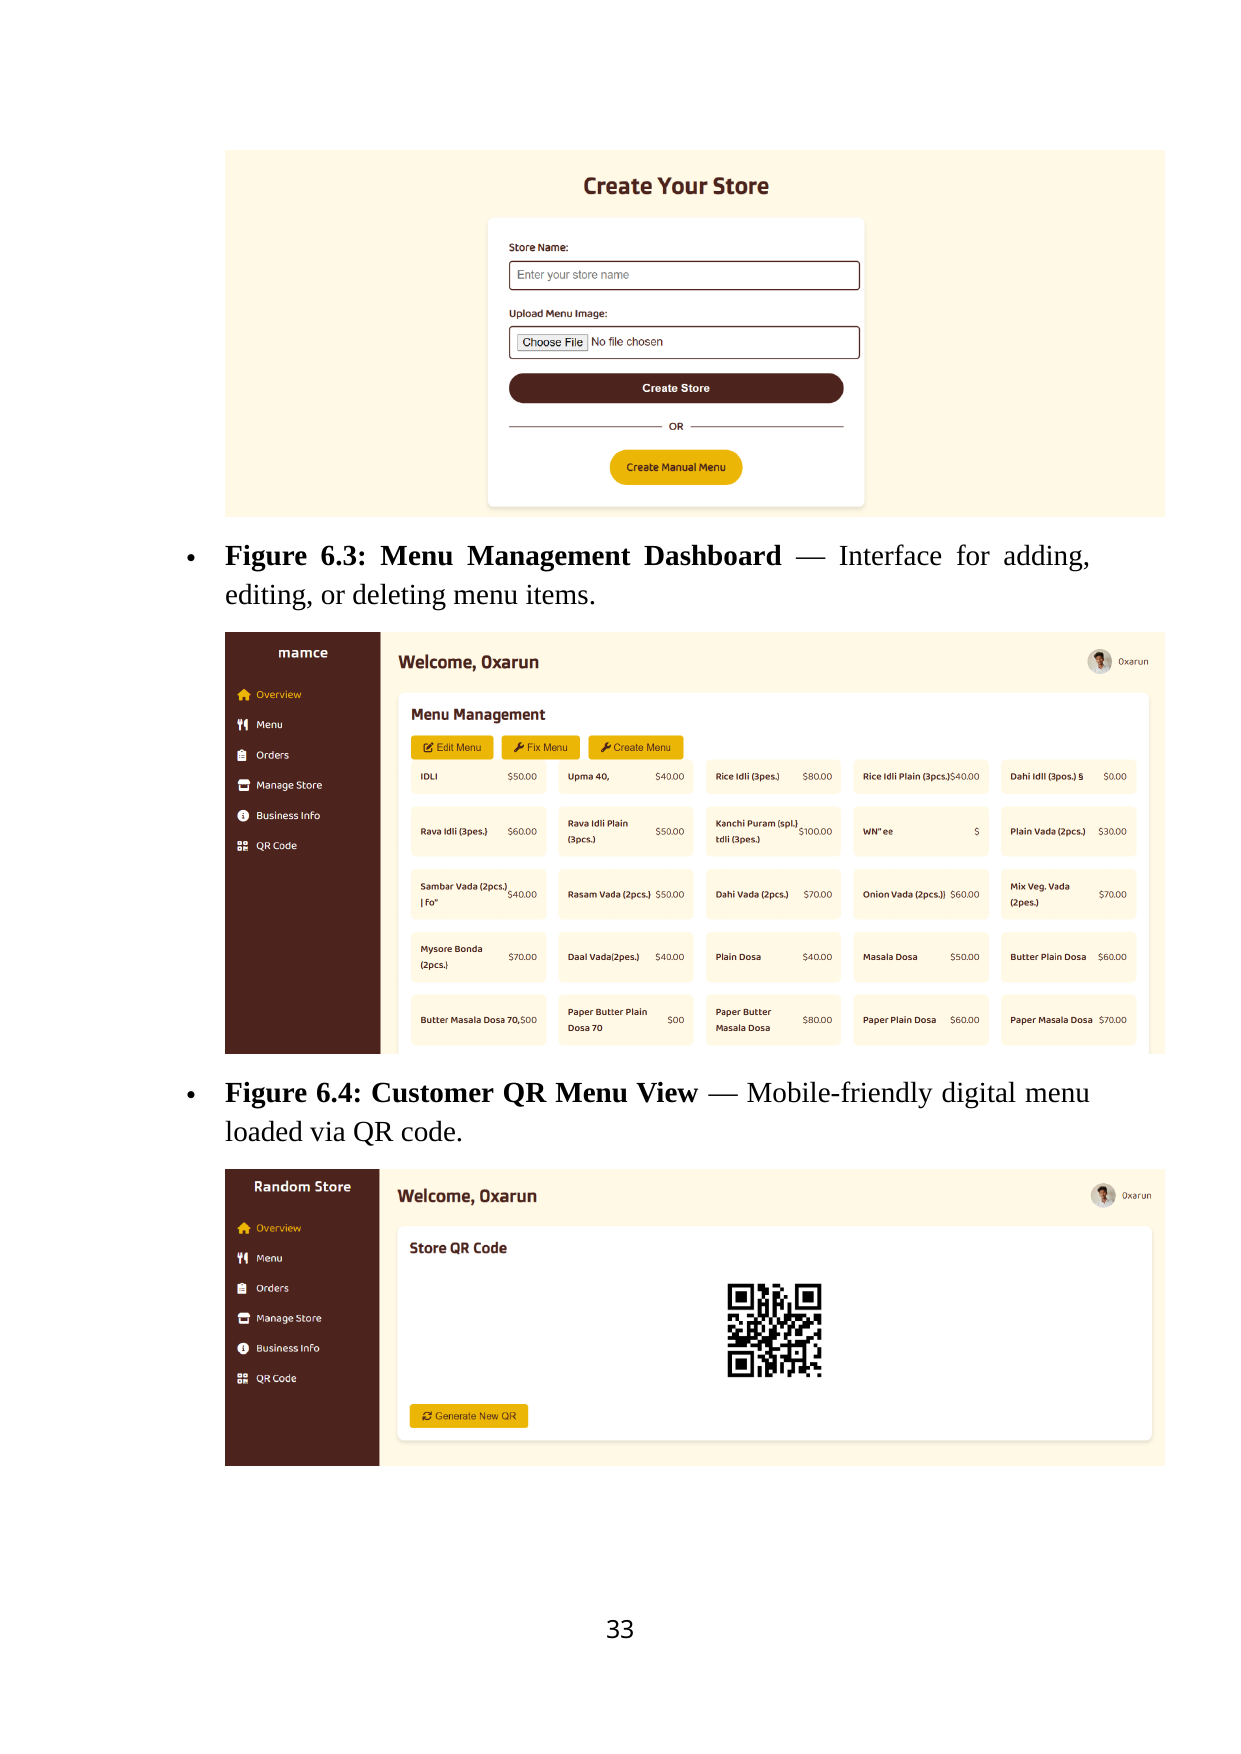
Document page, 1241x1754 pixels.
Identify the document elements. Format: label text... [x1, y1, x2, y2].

picture [225, 150, 1166, 517]
picture [225, 632, 1166, 1054]
list Figure 6.4: Customer QR Menu View — Mobile-friendly digital menu loaded via QR code. [187, 1076, 1090, 1148]
list Figure 6.3: Menu Management Dashboard — Interface for adding, editing, or deleting menu items. [187, 538, 1090, 610]
picture [225, 1169, 1166, 1466]
